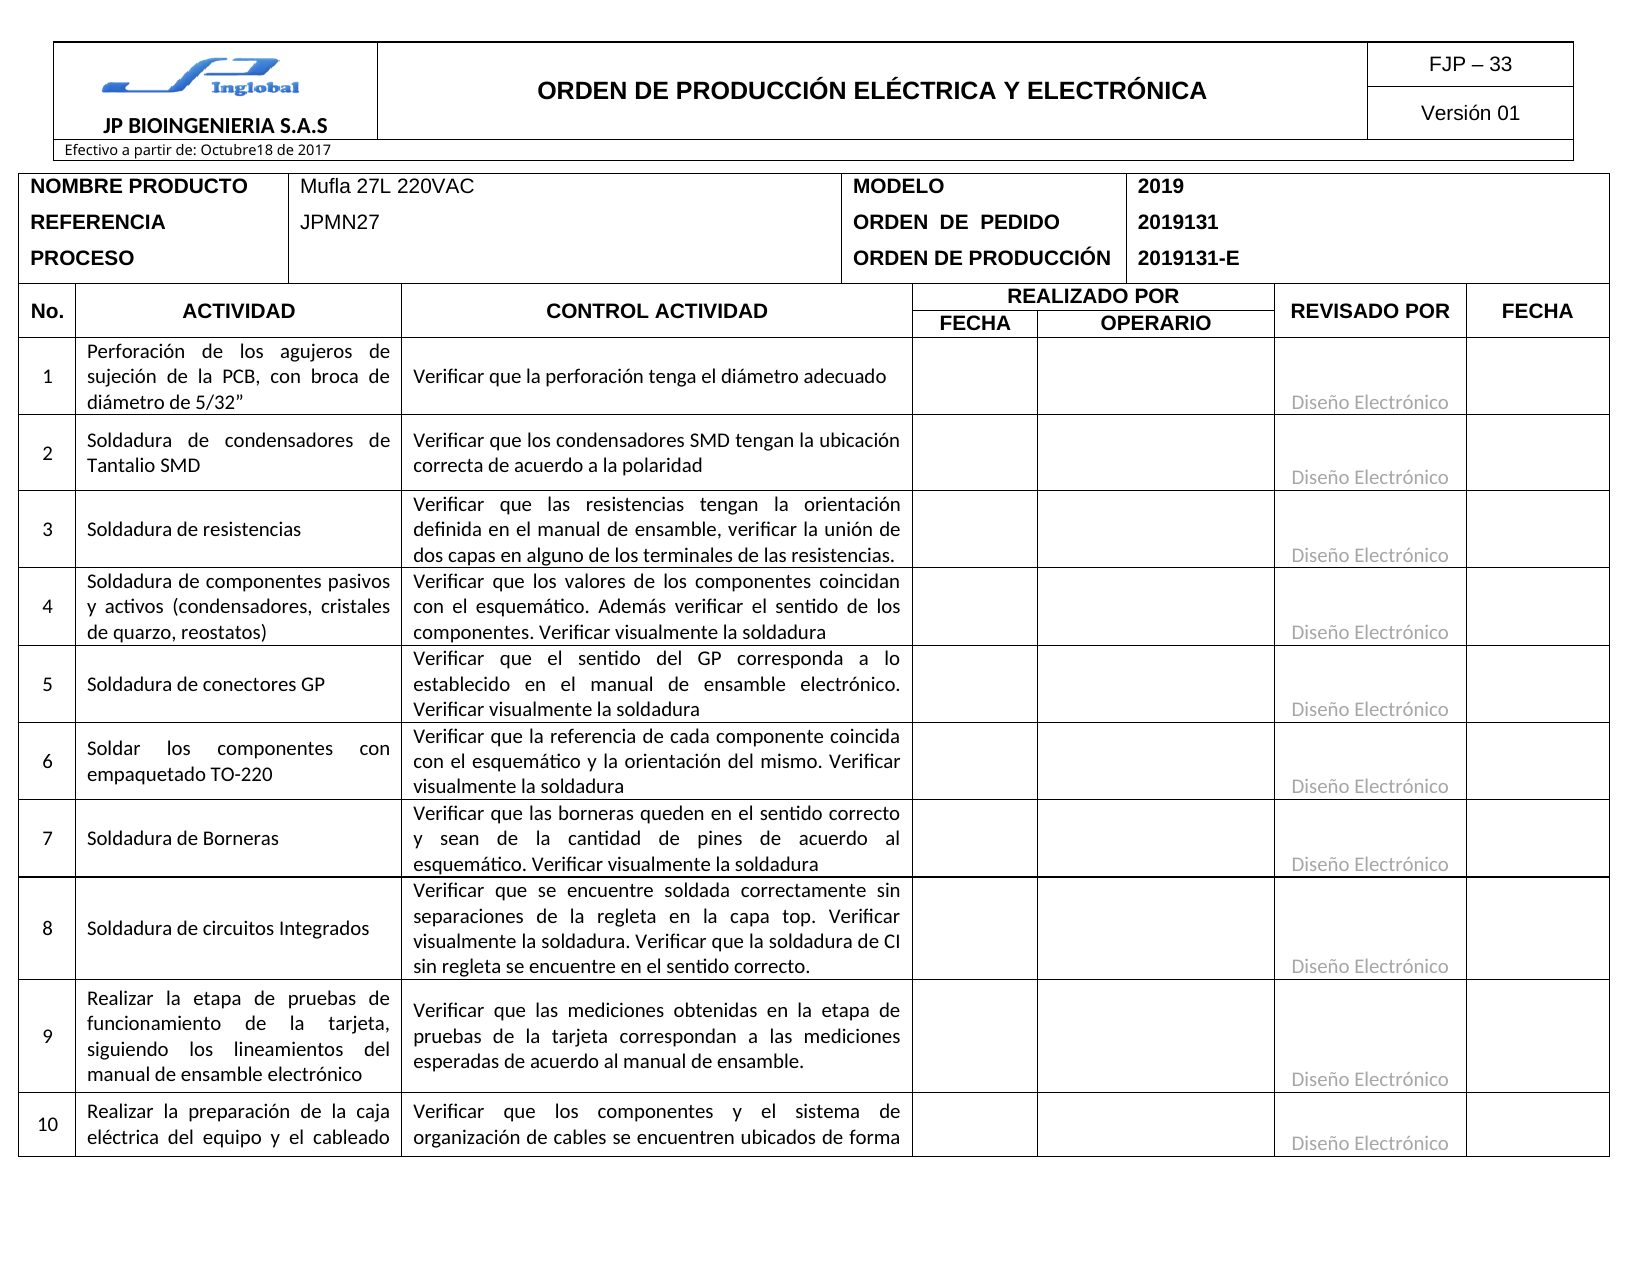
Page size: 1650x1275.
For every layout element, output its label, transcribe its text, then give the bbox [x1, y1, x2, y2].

table_cell 3 [19, 491, 75, 567]
table_cell 8 [19, 878, 75, 979]
table_cell Verificar que los condensadores SMD tengan la ubicación correcta de acuerdo a la polaridad [402, 415, 912, 490]
table_cell [913, 338, 1037, 414]
table_cell Diseño Electrónico [1275, 568, 1466, 644]
table_cell [1038, 980, 1274, 1092]
table_cell 9 [19, 980, 75, 1092]
table_cell REVISADO POR [1275, 284, 1466, 337]
table_cell [913, 800, 1037, 876]
table_cell [1038, 800, 1274, 876]
table_cell Verificar que las borneras queden en el sentido correcto y sean de la cantidad de pines de acuerdo al esquemático. Verificar visualmente la soldadura [402, 800, 912, 876]
table_cell ACTIVIDAD [76, 284, 401, 337]
table_cell [1038, 415, 1274, 490]
table_cell [1467, 878, 1609, 979]
table_cell Verificar que los valores de los componentes coincidan con el esquemático. Además verificar el sentido de los componentes. Verificar visualmente la soldadura [402, 568, 912, 644]
table_cell OPERARIO [1038, 311, 1274, 337]
table_cell Verificar que la referencia de cada componente coincida con el esquemático y la orientación del mismo. Verificar visualmente la soldadura [402, 723, 912, 799]
table_cell Diseño Electrónico [1275, 980, 1466, 1092]
table_cell [1038, 491, 1274, 567]
table_cell Diseño Electrónico [1275, 646, 1466, 722]
table_cell [1038, 723, 1274, 799]
table_cell [913, 1093, 1037, 1156]
table_cell [1038, 878, 1274, 979]
table_cell [913, 491, 1037, 567]
table_cell [1467, 1093, 1609, 1156]
table_header NOMBRE PRODUCTO REFERENCIA PROCESO [19, 174, 288, 283]
table_header Mufla 27L 220VAC JPMN27 [289, 174, 841, 283]
table_cell Diseño Electrónico [1275, 415, 1466, 490]
table_cell Soldadura de Borneras [76, 800, 401, 876]
table_header MODELO ORDEN DE PEDIDO ORDEN DE PRODUCCIÓN [842, 174, 1126, 283]
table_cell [402, 1093, 912, 1156]
table_cell FECHA [913, 311, 1037, 337]
table_header 2019 2019131 2019131-E [1127, 174, 1609, 283]
table_cell Verificar que las mediciones obtenidas en la etapa de pruebas de la tarjeta correspondan a las mediciones esperadas de acuerdo al manual de ensamble. [402, 980, 912, 1092]
table_cell Verificar que el sentido del GP corresponda a lo establecido en el manual de ensamble electrónico. Verificar visualmente la soldadura [402, 646, 912, 722]
table_cell Realizar la etapa de pruebas de funcionamiento de la tarjeta, siguiendo los lineamientos del manual de ensamble electrónico [76, 980, 401, 1092]
table_cell Verificar que se encuentre soldada correctamente sin separaciones de la regleta en la capa top. Verificar visualmente la soldadura. Verificar que la soldadura de CI sin regleta se encuentre en el sentido correcto. [402, 878, 912, 979]
table_cell [1467, 568, 1609, 644]
table_cell 10 [19, 1093, 75, 1156]
table_cell 6 [19, 723, 75, 799]
table_cell Perforación de los agujeros de sujeción de la PCB, con broca de diámetro de 5/32” [76, 338, 401, 414]
table_cell Diseño Electrónico [1275, 338, 1466, 414]
table_cell [1467, 980, 1609, 1092]
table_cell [76, 1093, 401, 1156]
table_cell Diseño Electrónico [1275, 800, 1466, 876]
table_cell Diseño Electrónico [1275, 1093, 1466, 1156]
table_cell 2 [19, 415, 75, 490]
table_cell [1467, 723, 1609, 799]
table_cell No. [19, 284, 75, 337]
table_cell Verificar que la perforación tenga el diámetro adecuado [402, 338, 912, 414]
picture [98, 54, 304, 98]
table_cell [913, 723, 1037, 799]
table_cell [913, 646, 1037, 722]
table_cell 7 [19, 800, 75, 876]
table_cell Soldadura de resistencias [76, 491, 401, 567]
table_cell 4 [19, 568, 75, 644]
table_cell [1467, 415, 1609, 490]
table_cell 5 [19, 646, 75, 722]
table_cell [1467, 338, 1609, 414]
table_cell [913, 980, 1037, 1092]
table_cell CONTROL ACTIVIDAD [402, 284, 912, 337]
table_cell [913, 415, 1037, 490]
table_cell [1038, 646, 1274, 722]
table_cell [1467, 646, 1609, 722]
table_cell [1038, 338, 1274, 414]
table_cell Soldadura de circuitos Integrados [76, 878, 401, 979]
table_cell Soldadura de conectores GP [76, 646, 401, 722]
table_cell Diseño Electrónico [1275, 878, 1466, 979]
table_cell [913, 568, 1037, 644]
table_cell REALIZADO POR [913, 284, 1274, 310]
table_cell Diseño Electrónico [1275, 723, 1466, 799]
table_cell Soldadura de condensadores de Tantalio SMD [76, 415, 401, 490]
table_cell Verificar que las resistencias tengan la orientación definida en el manual de ensamble, verificar la unión de dos capas en alguno de los terminales de las resistencias. [402, 491, 912, 567]
table_cell [1038, 1093, 1274, 1156]
table_cell [1467, 491, 1609, 567]
table_cell 1 [19, 338, 75, 414]
table_cell Soldadura de componentes pasivos y activos (condensadores, cristales de quarzo, reostatos) [76, 568, 401, 644]
table_cell [1038, 568, 1274, 644]
table_cell Diseño Electrónico [1275, 491, 1466, 567]
table_cell [913, 878, 1037, 979]
table_cell Soldar los componentes con empaquetado TO-220 [76, 723, 401, 799]
table_cell FECHA [1467, 284, 1609, 337]
table_cell [1467, 800, 1609, 876]
